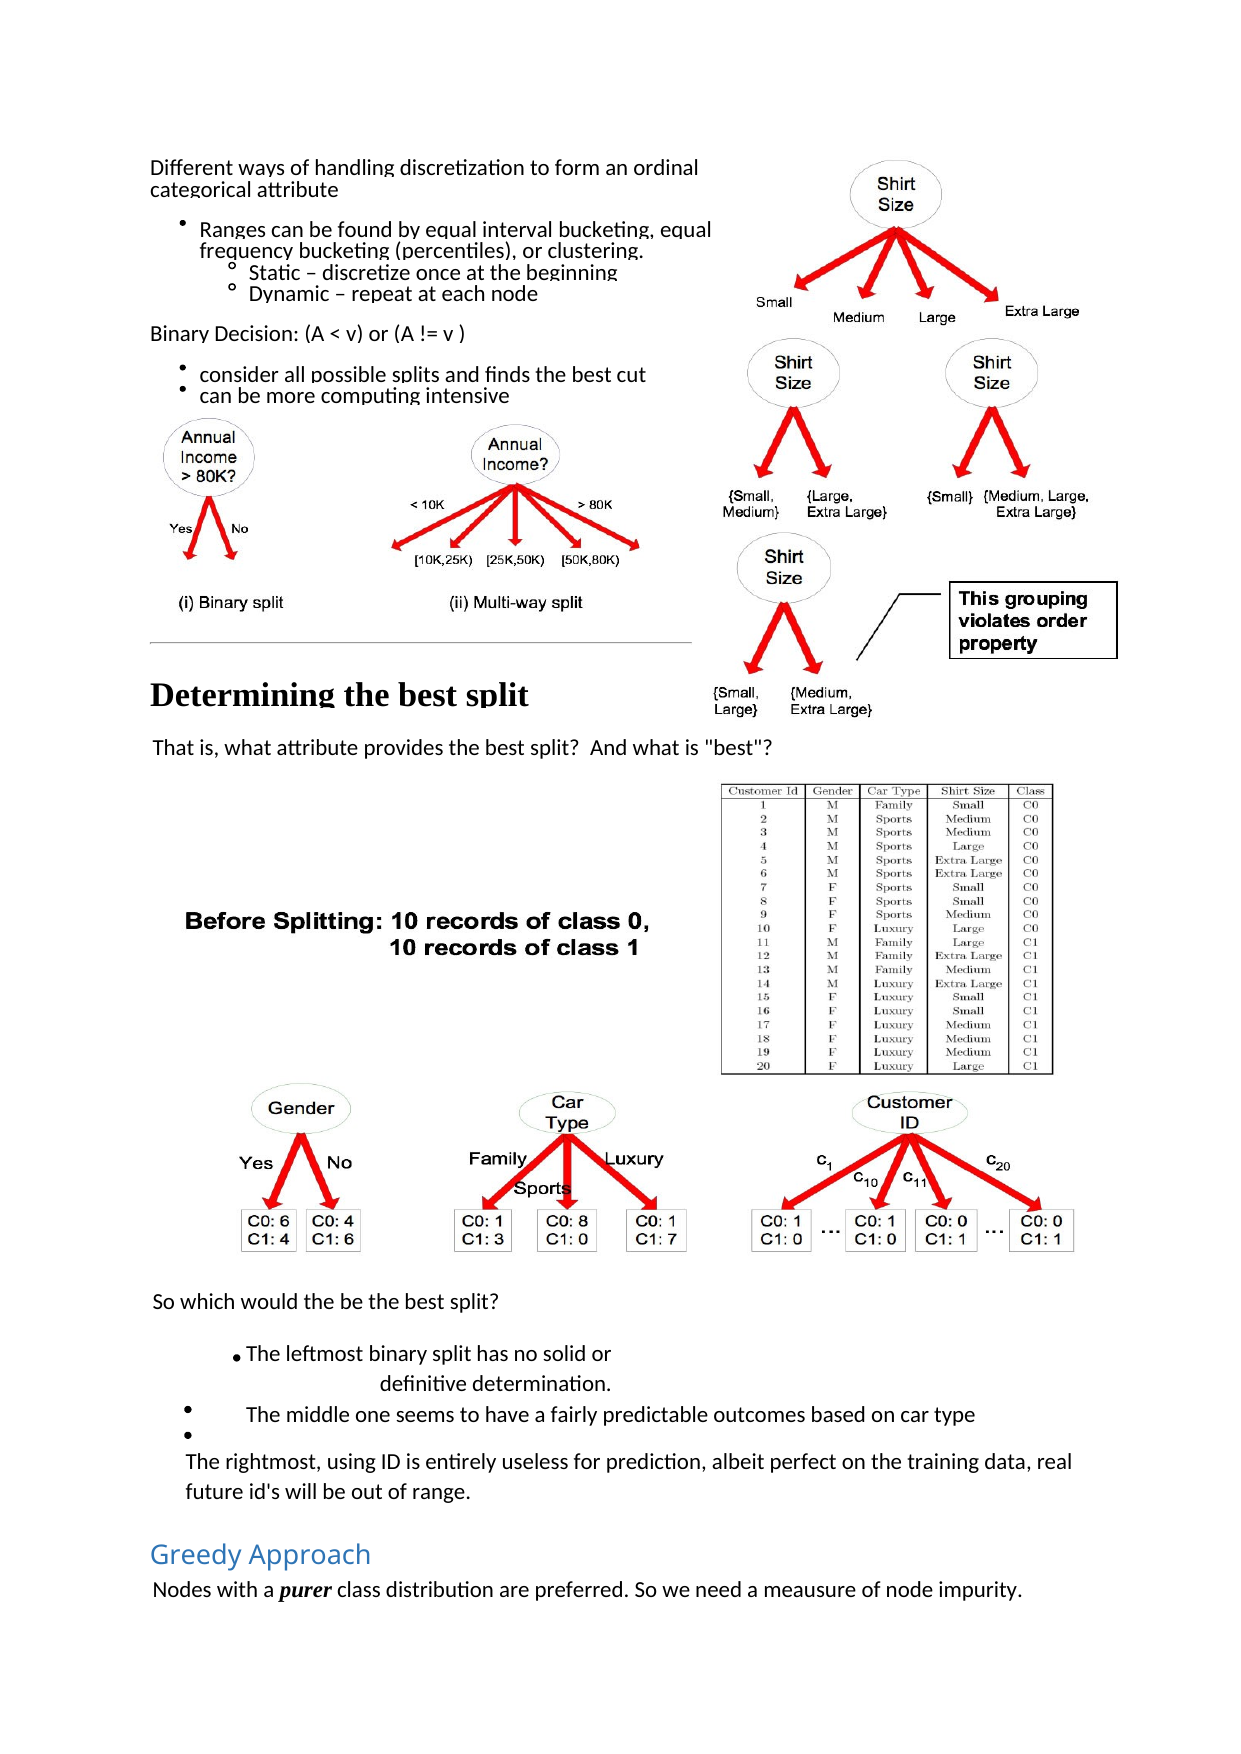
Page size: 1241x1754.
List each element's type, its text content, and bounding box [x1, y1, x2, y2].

picture [695, 149, 1129, 721]
subtitle Greedy Approach [149, 1536, 1090, 1573]
text The middle one seems to have a fairly predictable outcomes based on car type [185, 1400, 1088, 1428]
text That is, what attribute provides the best split? And what is "best"? [152, 733, 1088, 761]
picture [150, 417, 644, 623]
text The rightmost, using ID is entirely useless for prediction, albeit perfect on the training data, real future id's will be out of range. [185, 1447, 1088, 1505]
text Nodes with a purer class distribution are preferred. So we need a meausure of node impurity. [152, 1576, 1088, 1604]
text So which would the be the best split? [152, 1287, 1088, 1315]
text The leftmost binary split has no solid or definitive determination. [150, 1339, 612, 1398]
picture [150, 779, 1082, 1258]
